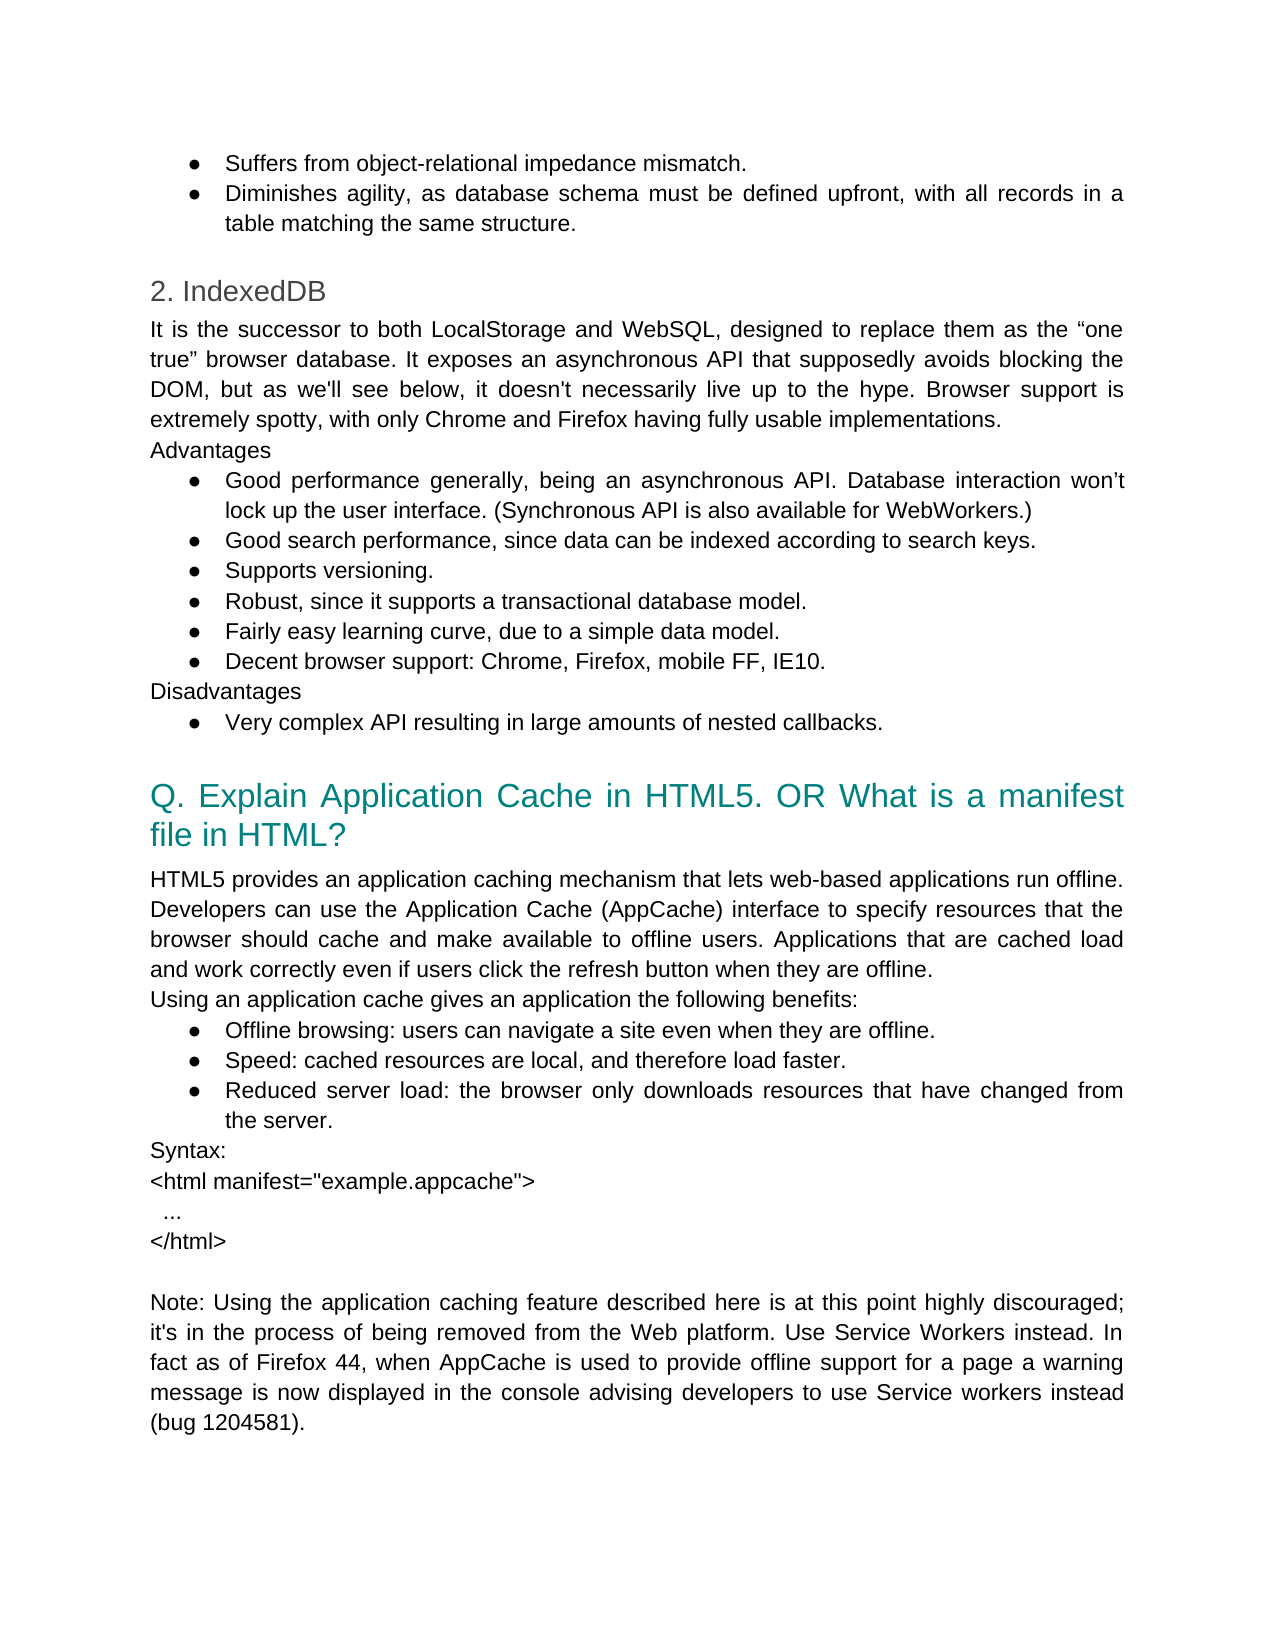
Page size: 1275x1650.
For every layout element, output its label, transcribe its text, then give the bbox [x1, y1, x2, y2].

list Diminishes agility, as database schema must be defined upfront, with all records in a table matching the same structure. [187, 180, 1125, 237]
text Note: Using the application caching feature described here is at this point highly discouraged; it's in the process of being removed from the Web platform. Use Service Workers instead. In fact as of Firefox 44, when AppCache is used to provide offline support for a page a warning message is now displayed in the console advising developers to use Service workers instead (bug 1204581). [150, 1288, 1125, 1436]
list Decent browser support: Chrome, Firefox, mobile FF, IE10. [187, 648, 1125, 674]
list Offline browsing: users can navigate a site even when they are offline. [187, 1017, 1125, 1043]
text </html> [150, 1228, 1125, 1254]
subtitle Q. Explain Application Cache in HTML5. OR What is a manifest file in HTML? [150, 776, 1125, 853]
list Robust, since it supports a transactional database model. [187, 588, 1125, 614]
list Fairly easy learning curve, due to a simple data model. [187, 618, 1125, 644]
text It is the successor to both LocalStorage and WebSQL, designed to replace them as the “one true” browser database. It exposes an asynchronous API that supposedly avoids blocking the DOM, but as we'll see below, it doesn't necessarily live up to the hype. Browser support is extremely spotty, with only Chrome and Firefox having fully usable implementations. [150, 316, 1125, 433]
text ... [150, 1198, 1125, 1224]
text Syntax: [150, 1137, 1125, 1164]
list Speed: cached resources are local, and therefore load faster. [187, 1047, 1125, 1073]
text Disadvantages [150, 678, 1125, 705]
list Supports versioning. [187, 557, 1125, 584]
text Using an application cache gives an application the following benefits: [150, 986, 1125, 1013]
list Suffers from object-relational impedance mismatch. [187, 150, 1125, 176]
text Advantages [150, 437, 1125, 463]
list Very complex API resulting in large amounts of nested callbacks. [187, 708, 1125, 735]
text HTML5 provides an application caching mechanism that lets web-based applications run offline. Developers can use the Application Cache (AppCache) interface to specify resources that the browser should cache and make available to offline users. Applications that are cached load and work correctly even if users click the refresh button when they are offline. [150, 866, 1125, 983]
list Good search performance, since data can be indexed according to search keys. [187, 527, 1125, 554]
list Reduced server load: the browser only downloads resources that have changed from the server. [187, 1077, 1125, 1134]
text <html manifest="example.appcache"> [150, 1168, 1125, 1194]
subtitle 2. IndexedDB [150, 274, 1125, 307]
